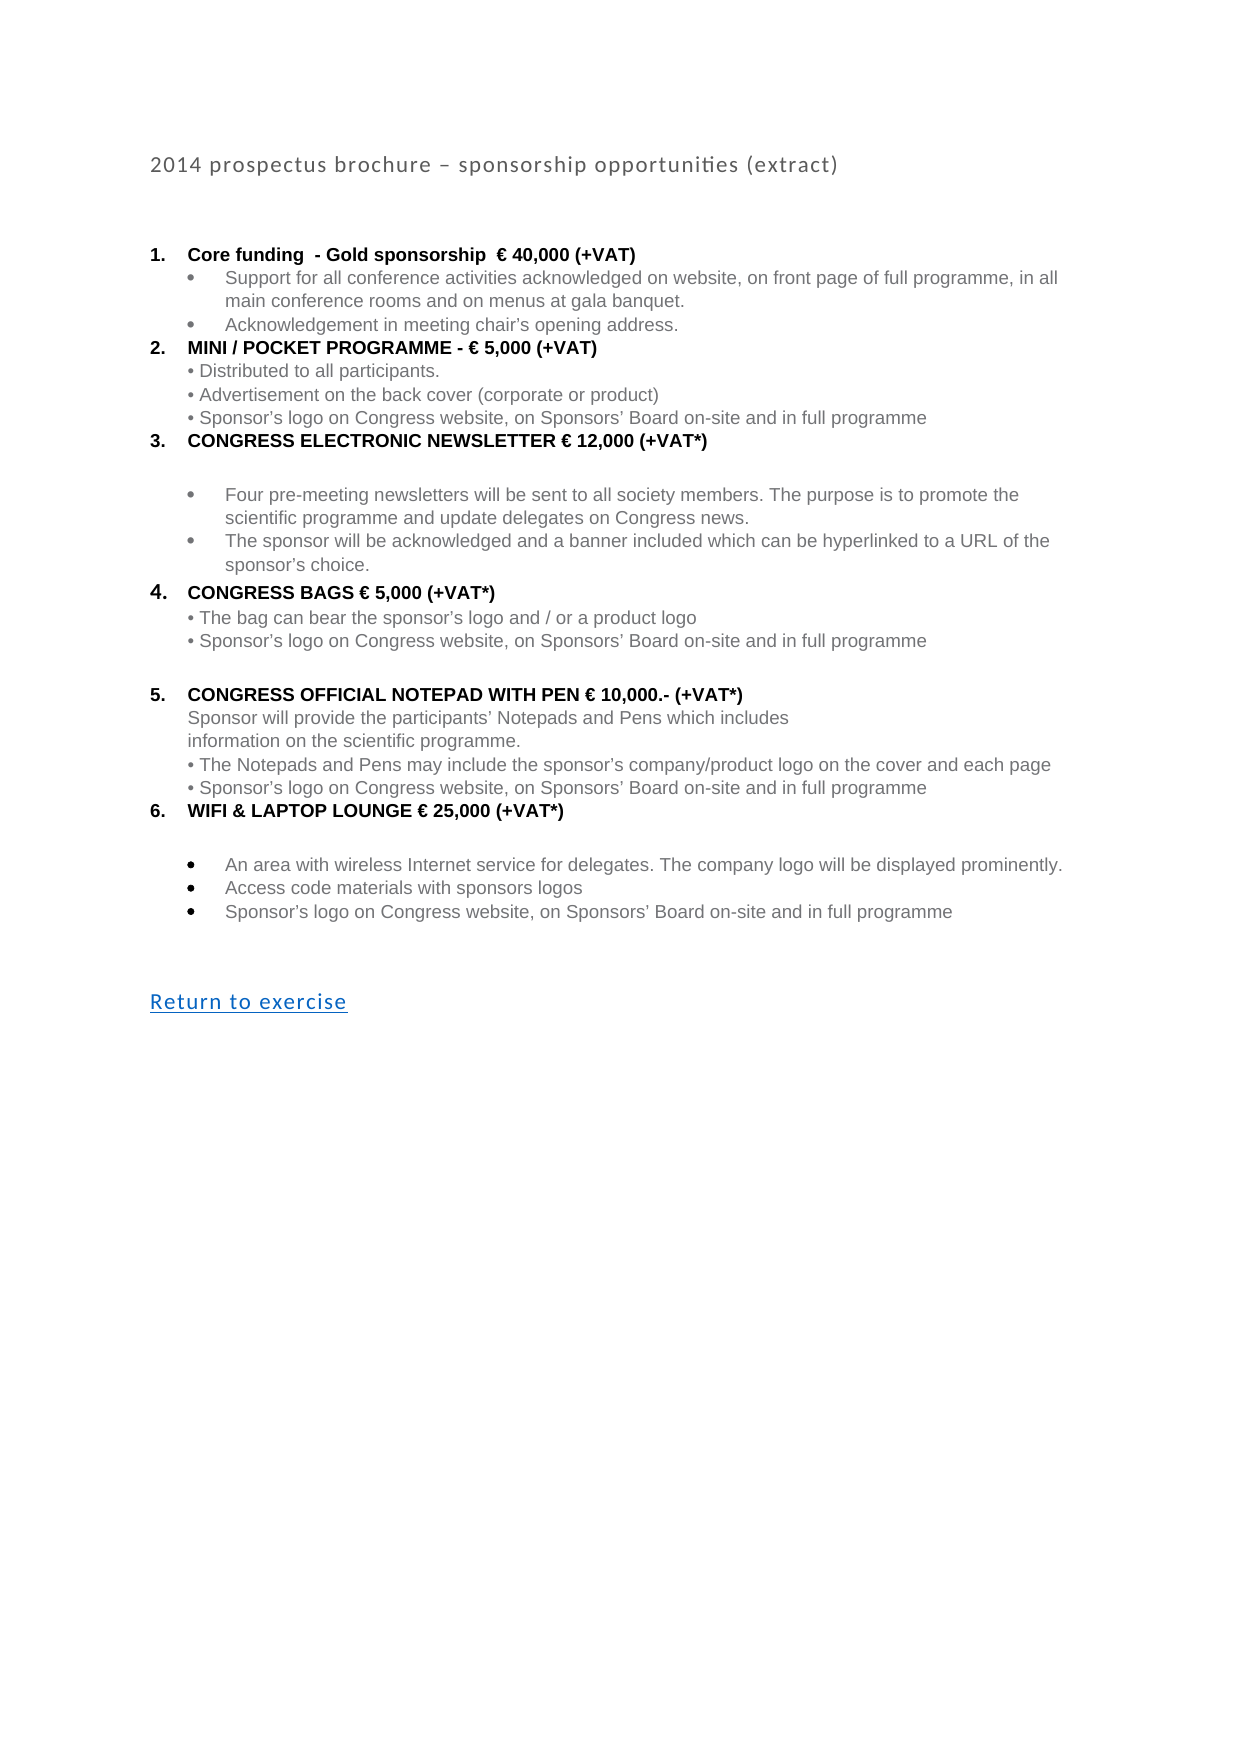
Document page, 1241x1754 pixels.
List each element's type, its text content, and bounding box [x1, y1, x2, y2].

list Acknowledgement in meeting chair’s opening address. [187, 313, 1090, 335]
subtitle 2014 prospectus brochure – sponsorship opportunities (extract) [150, 150, 1090, 178]
list Sponsor’s logo on Congress website, on Sponsors’ Board on-site and in full programme [187, 901, 1090, 922]
list CONGRESS ELECTRONIC NEWSLETTER € 12,000 (+VAT*) [150, 430, 1090, 482]
subtitle Return to exercise [150, 987, 1090, 1015]
list Access code materials with sponsors logos [187, 877, 1090, 899]
list Core funding - Gold sponsorship € 40,000 (+VAT) [150, 244, 1090, 265]
list Support for all conference activities acknowledged on website, on front page of full programme, in all main conference rooms and on menus at gala banquet. [187, 267, 1090, 312]
list CONGRESS OFFICIAL NOTEPAD WITH PEN € 10,000.- (+VAT*) Sponsor will provide the participants’ Notepads and Pens which includes information on the scientific programme. • The Notepads and Pens may include the sponsor’s company/product logo on the cover and each page • Sponsor’s logo on Congress website, on Sponsors’ Board on-site and in full programme [150, 684, 1090, 798]
list MINI / POCKET PROGRAMME - € 5,000 (+VAT) • Distributed to all participants. • Advertisement on the back cover (corporate or product) • Sponsor’s logo on Congress website, on Sponsors’ Board on-site and in full programme [150, 337, 1090, 428]
list The sponsor will be acknowledged and a banner included which can be hyperlinked to a URL of the sponsor’s choice. [187, 530, 1090, 575]
list WIFI & LAPTOP LOUNGE € 25,000 (+VAT*) [150, 800, 1090, 852]
list An area with wireless Internet service for delegates. The company logo will be displayed prominently. [187, 854, 1090, 876]
list Four pre-meeting newsletters will be sent to all society members. The purpose is to promote the scientific programme and update delegates on Congress news. [187, 484, 1090, 529]
list CONGRESS BAGS € 5,000 (+VAT*) • The bag can bear the sponsor’s logo and / or a product logo • Sponsor’s logo on Congress website, on Sponsors’ Board on-site and in full programme [150, 577, 1090, 682]
